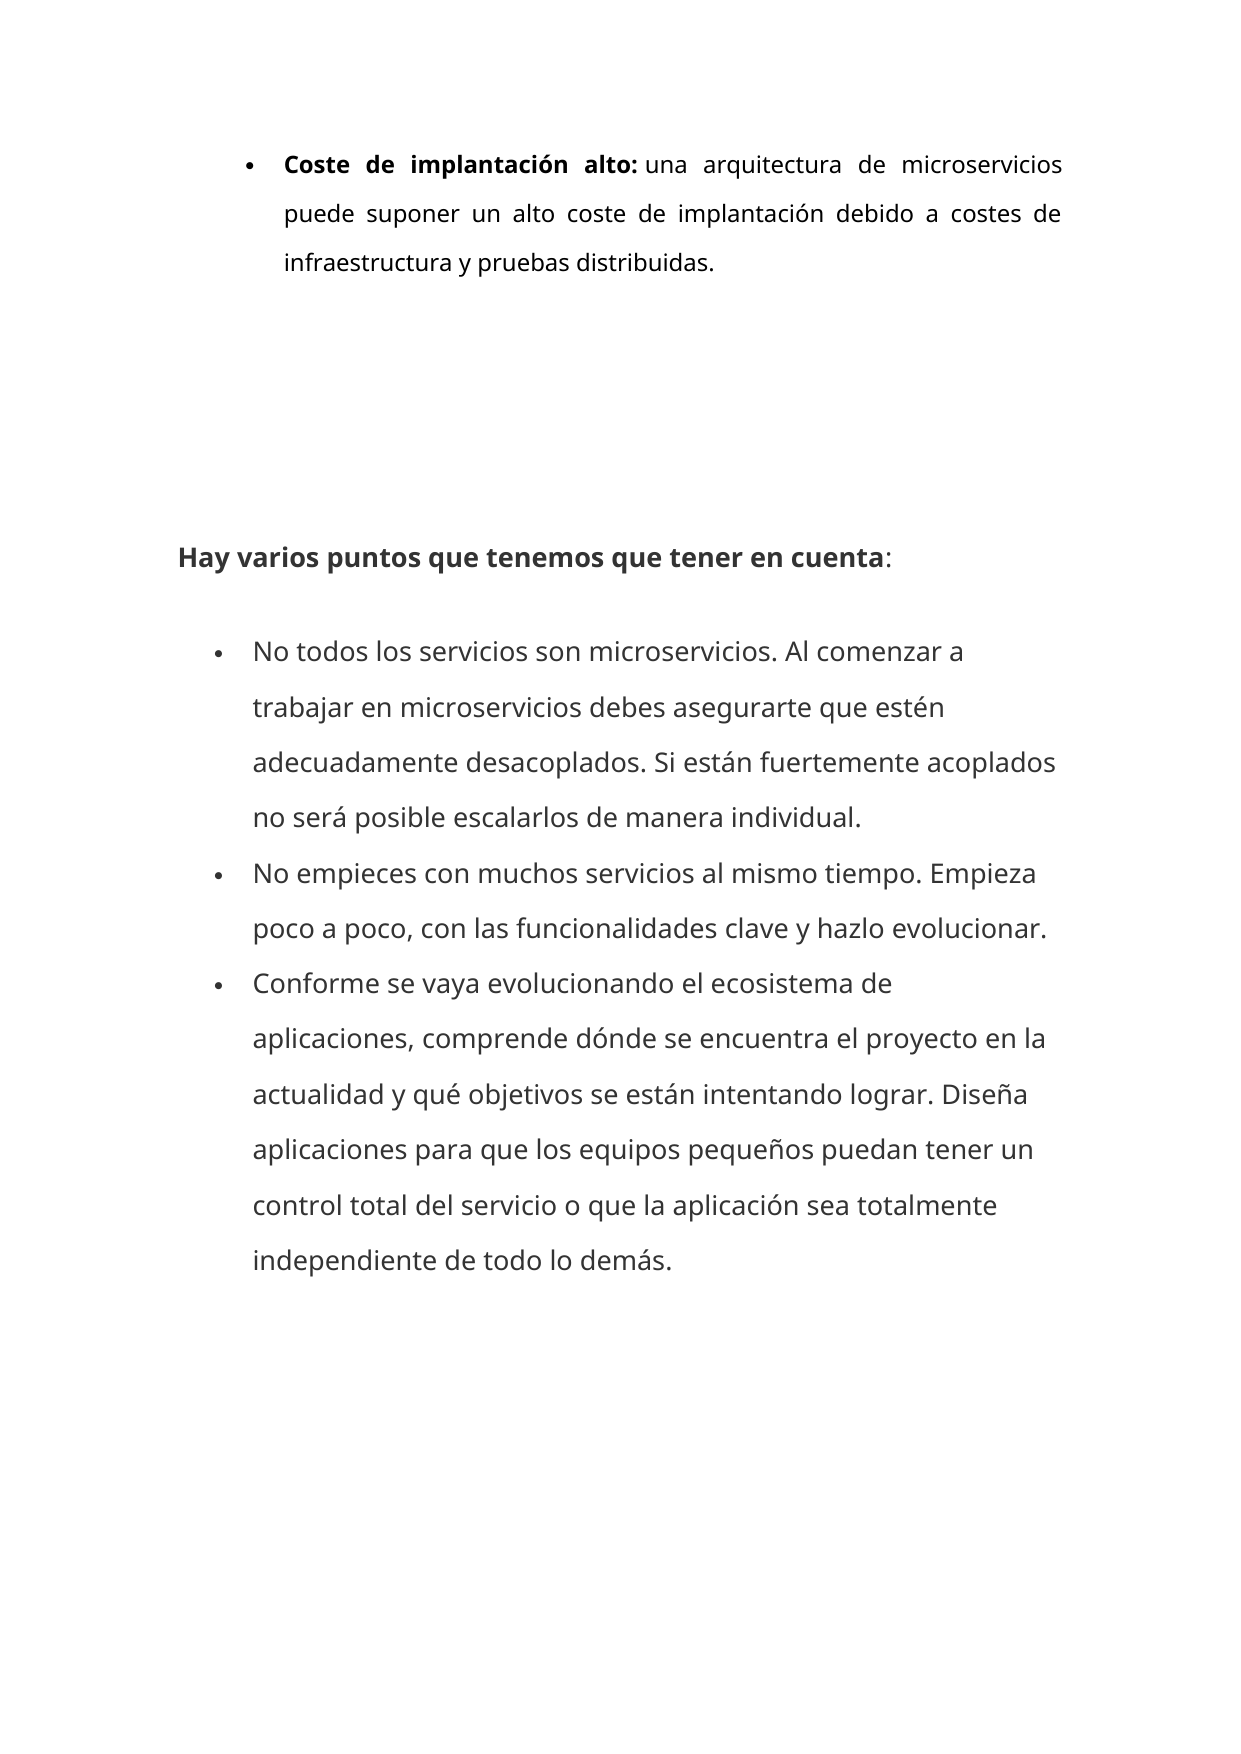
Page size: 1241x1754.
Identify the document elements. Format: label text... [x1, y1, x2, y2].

list No empieces con muchos servicios al mismo tiempo. Empieza poco a poco, con las funcionalidades clave y hazlo evolucionar. [215, 854, 1063, 946]
list No todos los servicios son microservicios. Al comenzar a trabajar en microservicios debes asegurarte que estén adecuadamente desacoplados. Si están fuertemente acoplados no será posible escalarlos de manera individual. [215, 633, 1063, 836]
list Coste de implantación alto: una arquitectura de microservicios puede suponer un alto coste de implantación debido a costes de infraestructura y pruebas distribuidas. [246, 148, 1063, 278]
list Conforme se vaya evolucionando el ecosistema de aplicaciones, comprende dónde se encuentra el proyecto en la actualidad y qué objetivos se están intentando lograr. Diseña aplicaciones para que los equipos pequeños puedan tener un control total del servicio o que la aplicación sea totalmente independiente de todo lo demás. [215, 965, 1063, 1278]
text Hay varios puntos que tenemos que tener en cuenta: [177, 538, 1063, 575]
